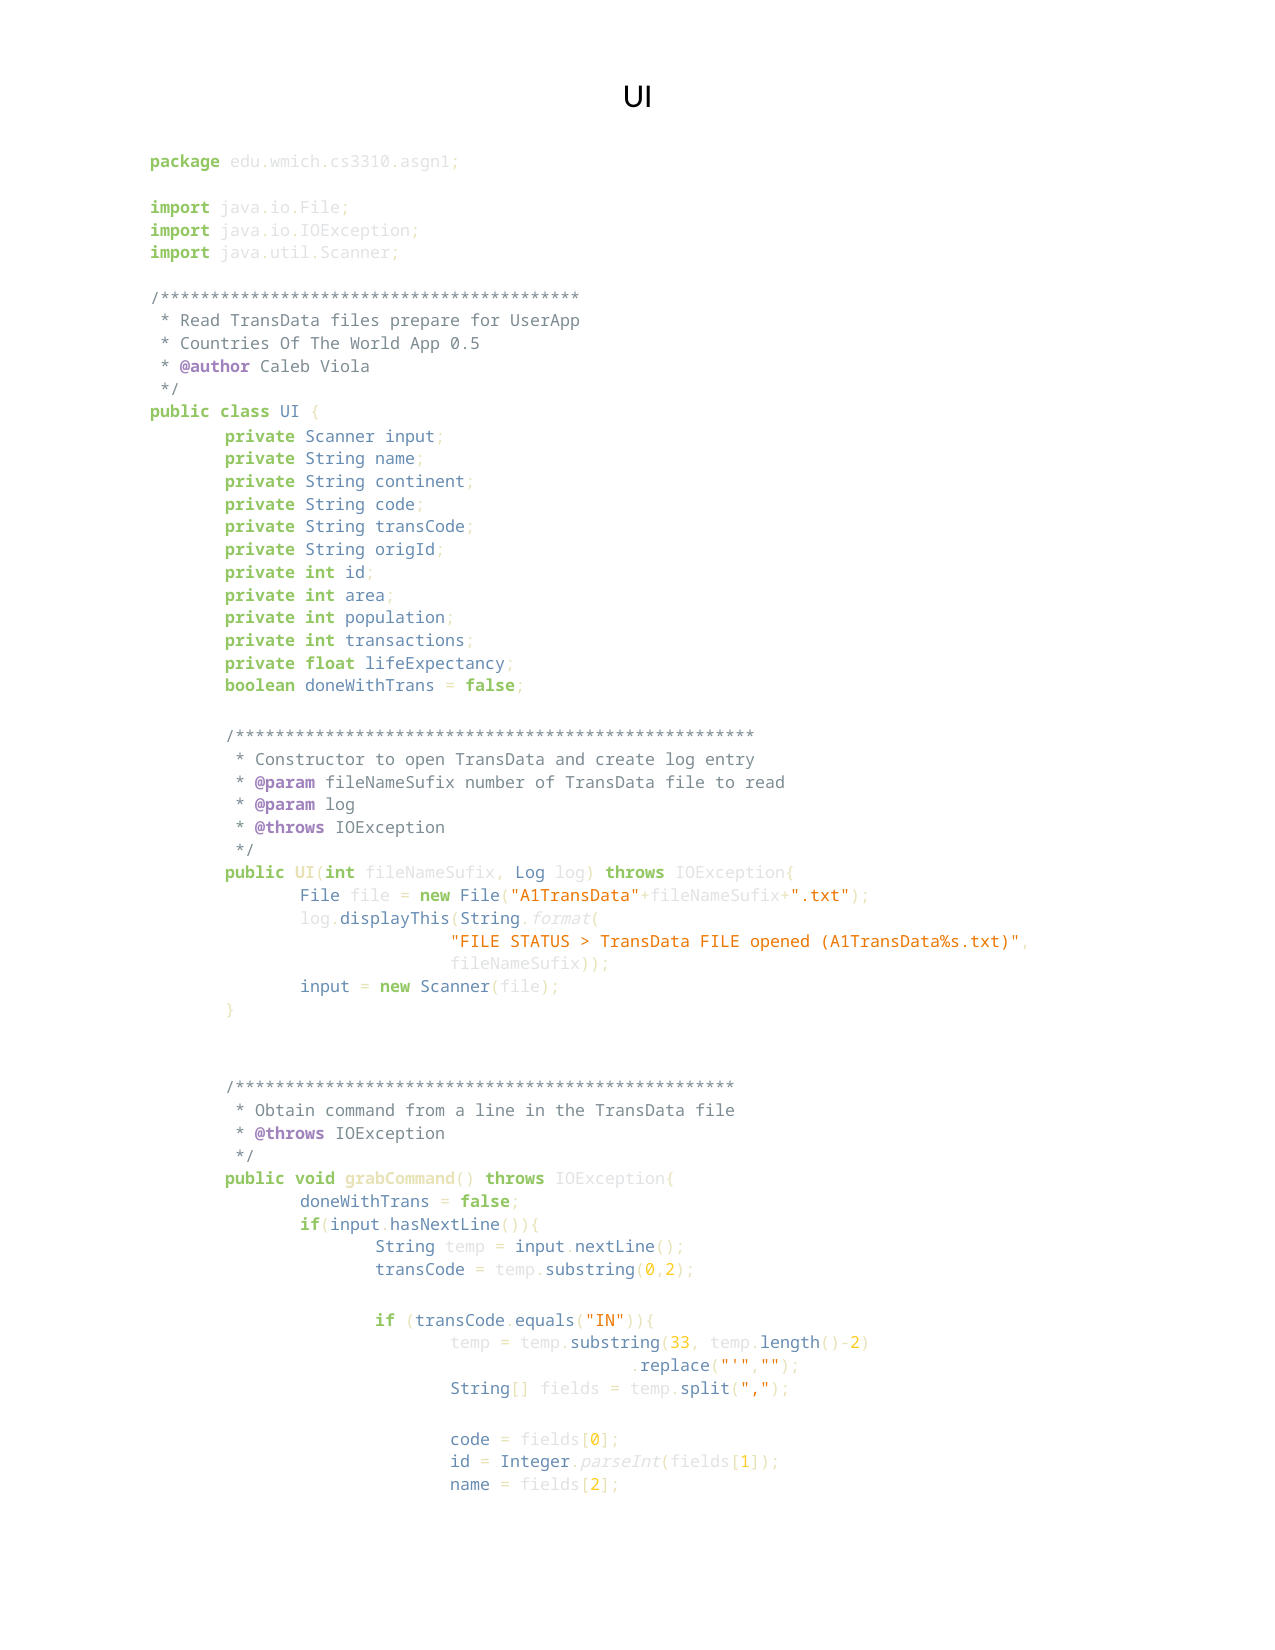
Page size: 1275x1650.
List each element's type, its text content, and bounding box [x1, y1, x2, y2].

text .replace("'",""); [150, 1354, 1125, 1377]
text if(input.hasNextLine()){ [150, 1212, 1125, 1235]
text private String name; [150, 447, 1125, 470]
text import java.util.Scanner; [150, 241, 1125, 263]
text * @throws IOException [150, 816, 1125, 838]
text private String origId; [150, 538, 1125, 561]
text public UI(int fileNameSufix, Log log) throws IOException{ [150, 861, 1125, 884]
text private int id; [150, 561, 1125, 583]
text * @param log [150, 793, 1125, 816]
text private Scanner input; [150, 424, 1125, 447]
text */ [150, 377, 1125, 400]
text * Read TransData files prepare for UserApp [150, 309, 1125, 332]
subtitle public class UI { [150, 400, 1125, 422]
text import java.io.File; [150, 195, 1125, 218]
text /****************************************** [150, 286, 1125, 309]
text /************************************************** [150, 1076, 1125, 1099]
text private float lifeExpectancy; [150, 651, 1125, 674]
text * @author Caleb Viola [150, 354, 1125, 377]
text "FILE STATUS > TransData FILE opened (A1TransData%s.txt)", [150, 929, 1125, 952]
text String[] fields = temp.split(","); [150, 1377, 1125, 1399]
text public void grabCommand() throws IOException{ [150, 1167, 1125, 1189]
text * @throws IOException [150, 1121, 1125, 1144]
text */ [150, 838, 1125, 861]
text * Constructor to open TransData and create log entry [150, 747, 1125, 770]
text code = fields[0]; [150, 1427, 1125, 1450]
text } [150, 997, 1125, 1020]
text doneWithTrans = false; [150, 1189, 1125, 1212]
text boolean doneWithTrans = false; [150, 674, 1125, 697]
text if (transCode.equals("IN")){ [150, 1308, 1125, 1331]
text private int population; [150, 606, 1125, 629]
text transCode = temp.substring(0,2); [150, 1258, 1125, 1280]
text log.displayThis(String.format( [150, 906, 1125, 929]
text String temp = input.nextLine(); [150, 1235, 1125, 1258]
text private String code; [150, 492, 1125, 515]
text name = fields[2]; [150, 1473, 1125, 1495]
text package edu.wmich.cs3310.asgn1; [150, 150, 1125, 173]
text * Countries Of The World App 0.5 [150, 332, 1125, 354]
text id = Integer.parseInt(fields[1]); [150, 1450, 1125, 1473]
text private int transactions; [150, 629, 1125, 651]
text * @param fileNameSufix number of TransData file to read [150, 770, 1125, 793]
text /**************************************************** [150, 725, 1125, 747]
text private int area; [150, 583, 1125, 606]
text private String transCode; [150, 515, 1125, 538]
text File file = new File("A1TransData"+fileNameSufix+".txt"); [150, 884, 1125, 906]
text input = new Scanner(file); [150, 974, 1125, 997]
text * Obtain command from a line in the TransData file [150, 1099, 1125, 1121]
text private String continent; [150, 470, 1125, 492]
text */ [150, 1144, 1125, 1167]
text import java.io.IOException; [150, 218, 1125, 241]
text temp = temp.substring(33, temp.length()-2) [150, 1331, 1125, 1354]
text fileNameSufix)); [150, 952, 1125, 974]
